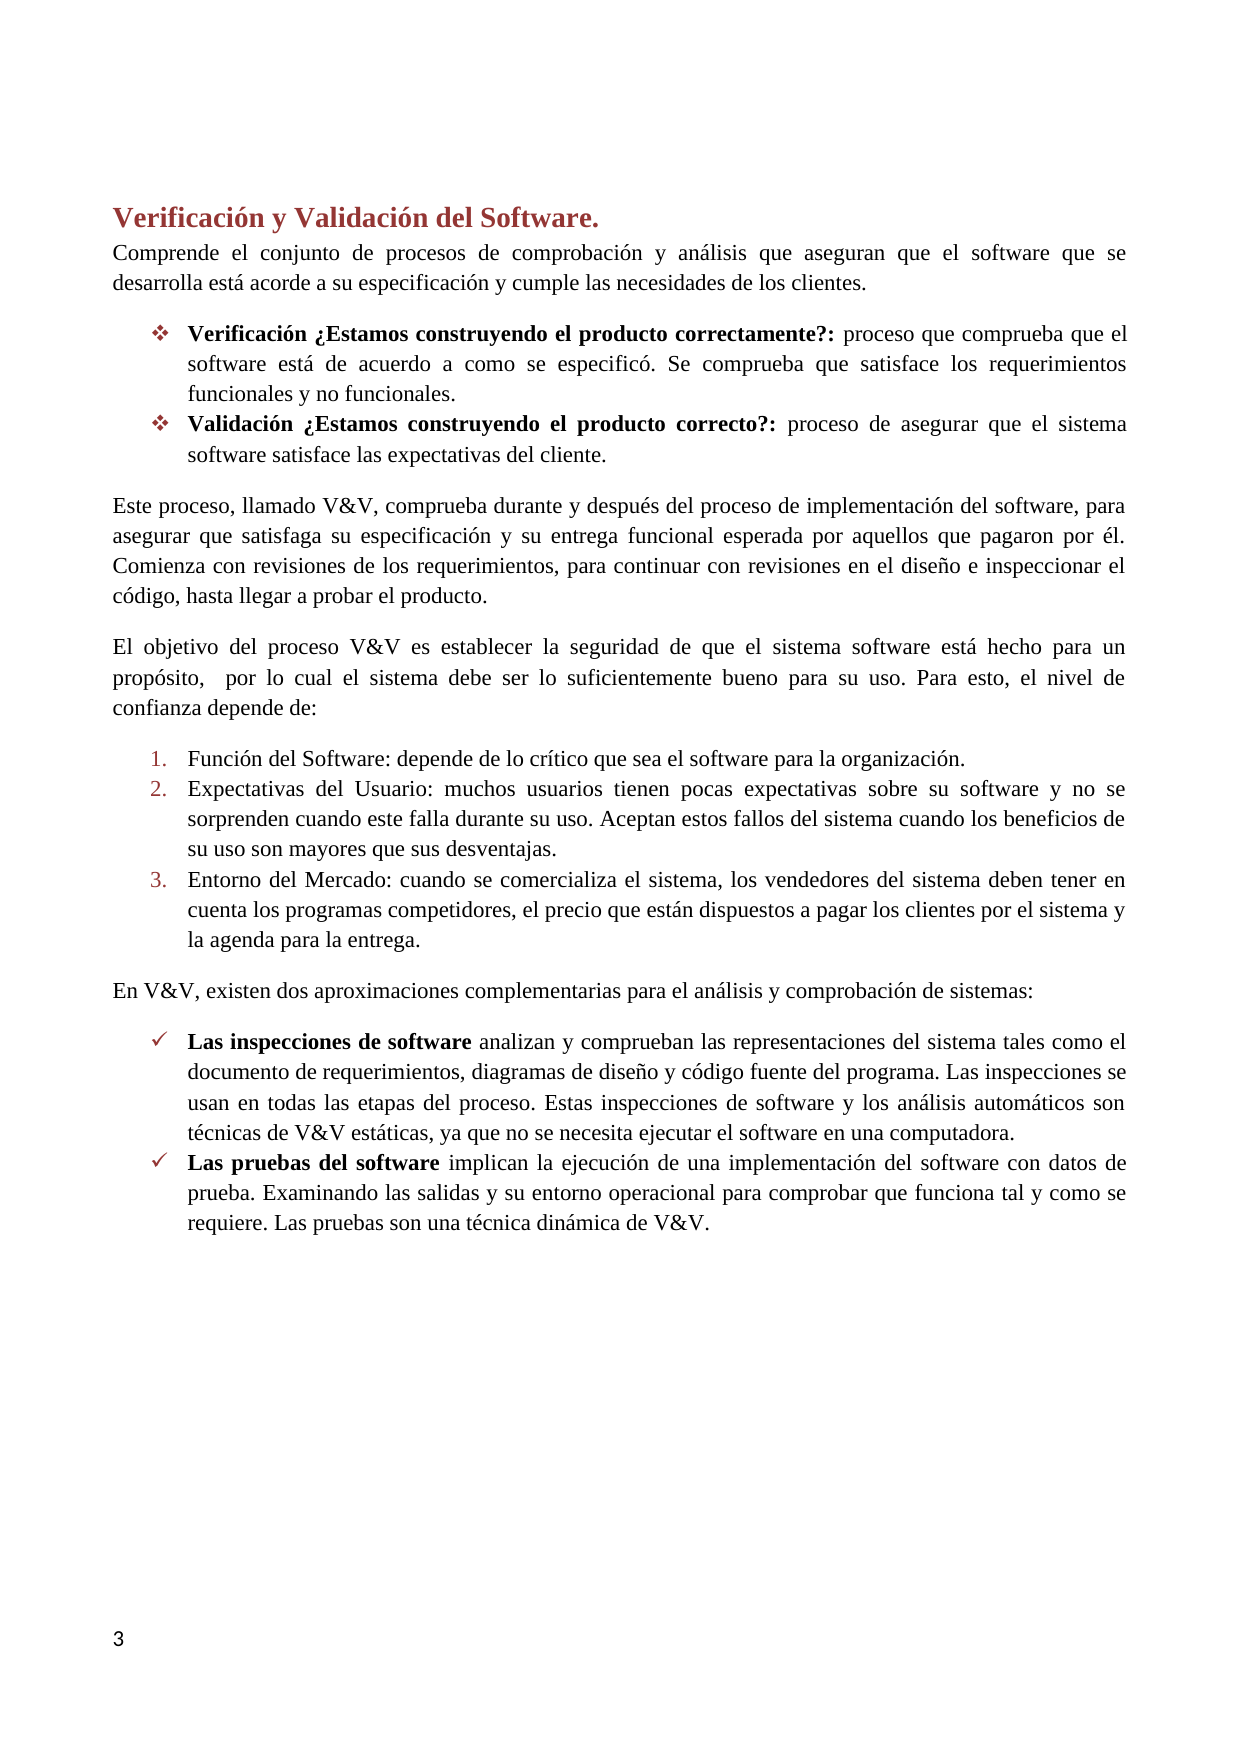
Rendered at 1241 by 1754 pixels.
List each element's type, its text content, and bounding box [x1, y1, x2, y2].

list Las inspecciones de software analizan y comprueban las representaciones del sistema tales como el documento de requerimientos, diagramas de diseño y código fuente del programa. Las inspecciones se usan en todas las etapas del proceso. Estas inspecciones de software y los análisis automáticos son técnicas de V&V estáticas, ya que no se necesita ejecutar el software en una computadora. [150, 1028, 1128, 1145]
text En V&V, existen dos aproximaciones complementarias para el análisis y comprobación de sistemas: [112, 977, 1128, 1003]
list Validación ¿Estamos construyendo el producto correcto?: proceso de asegurar que el sistema software satisface las expectativas del cliente. [150, 410, 1128, 467]
list Expectativas del Usuario: muchos usuarios tienen pocas expectativas sobre su software y no se sorprenden cuando este falla durante su uso. Aceptan estos fallos del sistema cuando los beneficios de su uso son mayores que sus desventajas. [150, 775, 1128, 862]
text Comprende el conjunto de procesos de comprobación y análisis que aseguran que el software que se desarrolla está acorde a su especificación y cumple las necesidades de los clientes. [112, 238, 1128, 295]
list Las pruebas del software implican la ejecución de una implementación del software con datos de prueba. Examinando las salidas y su entorno operacional para comprobar que funciona tal y como se requiere. Las pruebas son una técnica dinámica de V&V. [150, 1149, 1128, 1236]
list Función del Software: depende de lo crítico que sea el software para la organización. [150, 745, 1128, 771]
subtitle Verificación y Validación del Software. [112, 200, 1128, 233]
list Verificación ¿Estamos construyendo el producto correctamente?: proceso que comprueba que el software está de acuerdo a como se especificó. Se comprueba que satisface los requerimientos funcionales y no funcionales. [150, 320, 1128, 407]
text Este proceso, llamado V&V, comprueba durante y después del proceso de implementación del software, para asegurar que satisfaga su especificación y su entrega funcional esperada por aquellos que pagaron por él. Comienza con revisiones de los requerimientos, para continuar con revisiones en el diseño e inspeccionar el código, hasta llegar a probar el producto. [112, 492, 1128, 609]
list Entorno del Mercado: cuando se comercializa el sistema, los vendedores del sistema deben tener en cuenta los programas competidores, el precio que están dispuestos a pagar los clientes por el sistema y la agenda para la entrega. [150, 866, 1128, 952]
text El objetivo del proceso V&V es establecer la seguridad de que el sistema software está hecho para un propósito, por lo cual el sistema debe ser lo suficientemente bueno para su uso. Para esto, el nivel de confianza depende de: [112, 633, 1128, 720]
